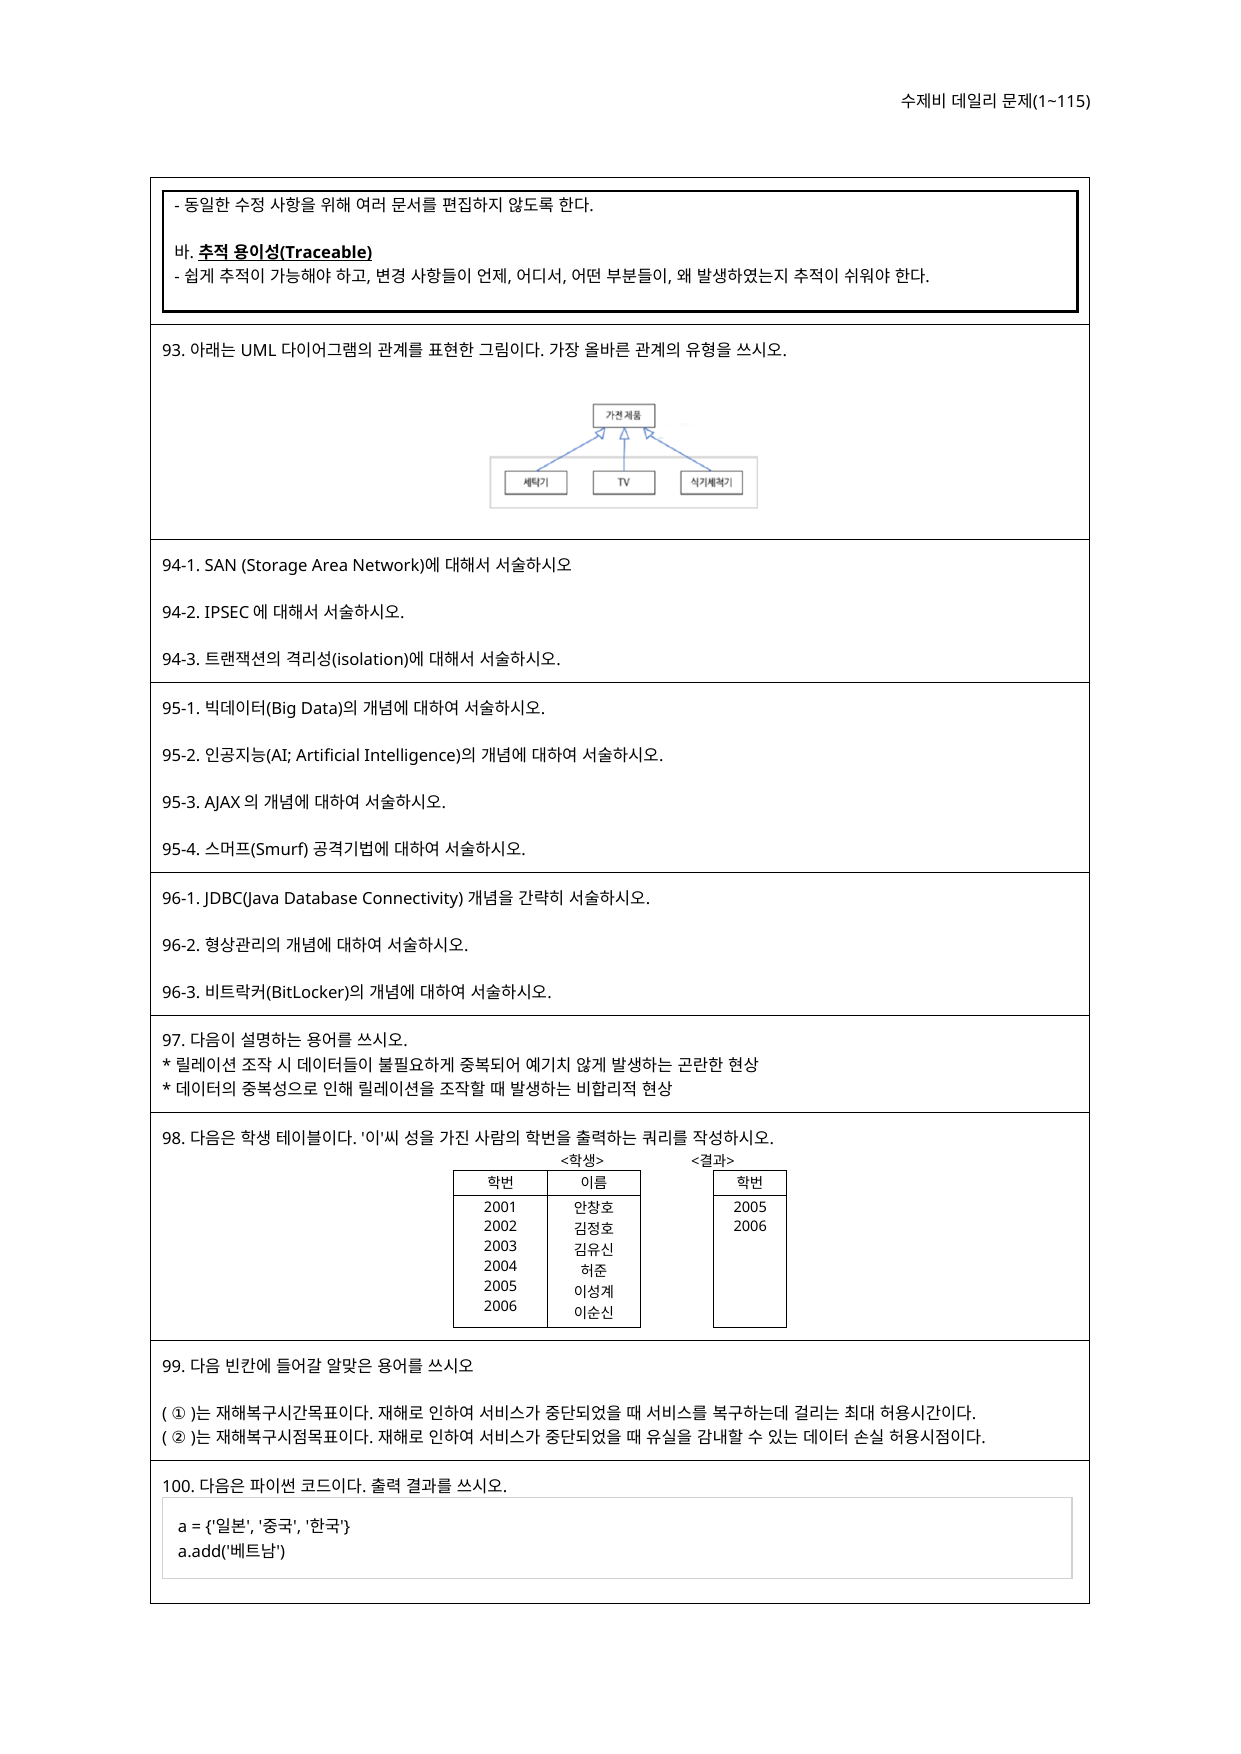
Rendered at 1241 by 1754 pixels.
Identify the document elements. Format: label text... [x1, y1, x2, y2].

table_cell 98. 다음은 학생 테이블이다. '이'씨 성을 가진 사람의 학번을 출력하는 쿼리를 작성하시오. <학생> <결과> [151, 1113, 1089, 1340]
table_cell 99. 다음 빈칸에 들어갈 알맞은 용어를 쓰시오 ​ ( ① )는 재해복구시간목표이다. 재해로 인하여 서비스가 중단되었을 때 서비스를 복구하는데 걸리는 최대 허용시간이다. ( ② )는 재해복구시점목표이다. 재해로 인하여 서비스가 중단되었을 때 유실을 감내할 수 있는 데이터 손실 허용시점이다. [151, 1341, 1089, 1460]
table_cell 94-1. SAN (Storage Area Network)에 대해서 서술하시오 94-2. IPSEC에 대해서 서술하시오. 94-3. 트랜잭션의 격리성(isolation)에 대해서 서술하시오. [151, 540, 1089, 682]
table_cell 97. 다음이 설명하는 용어를 쓰시오. * 릴레이션 조작 시 데이터들이 불필요하게 중복되어 예기치 않게 발생하는 곤란한 현상 * 데이터의 중복성으로 인해 릴레이션을 조작할 때 발생하는 비합리적 현상 [151, 1016, 1089, 1112]
table_cell 93. 아래는 UML 다이어그램의 관계를 표현한 그림이다. 가장 올바른 관계의 유형을 쓰시오. [151, 325, 1089, 539]
table_cell 95-1. 빅데이터(Big Data)의 개념에 대하여 서술하시오. 95-2. 인공지능(AI; Artificial Intelligence)의 개념에 대하여 서술하시오. 95-3. AJAX의 개념에 대하여 서술하시오. 95-4. 스머프(Smurf) 공격기법에 대하여 서술하시오. [151, 683, 1089, 872]
table_cell 92. 다음은 UI 시나리오 문서 작성의 요건이다. 괄호 ( ) 안에 들어갈 가장 정확한 용어를 쓰시오. [151, 178, 1089, 324]
table_cell 100. 다음은 파이썬 코드이다. 출력 결과를 쓰시오. [151, 1461, 1089, 1603]
picture [436, 384, 804, 528]
table_cell 96-1. JDBC(Java Database Connectivity) 개념을 간략히 서술하시오. 96-2. 형상관리의 개념에 대하여 서술하시오. 96-3. 비트락커(BitLocker)의 개념에 대하여 서술하시오. [151, 873, 1089, 1015]
